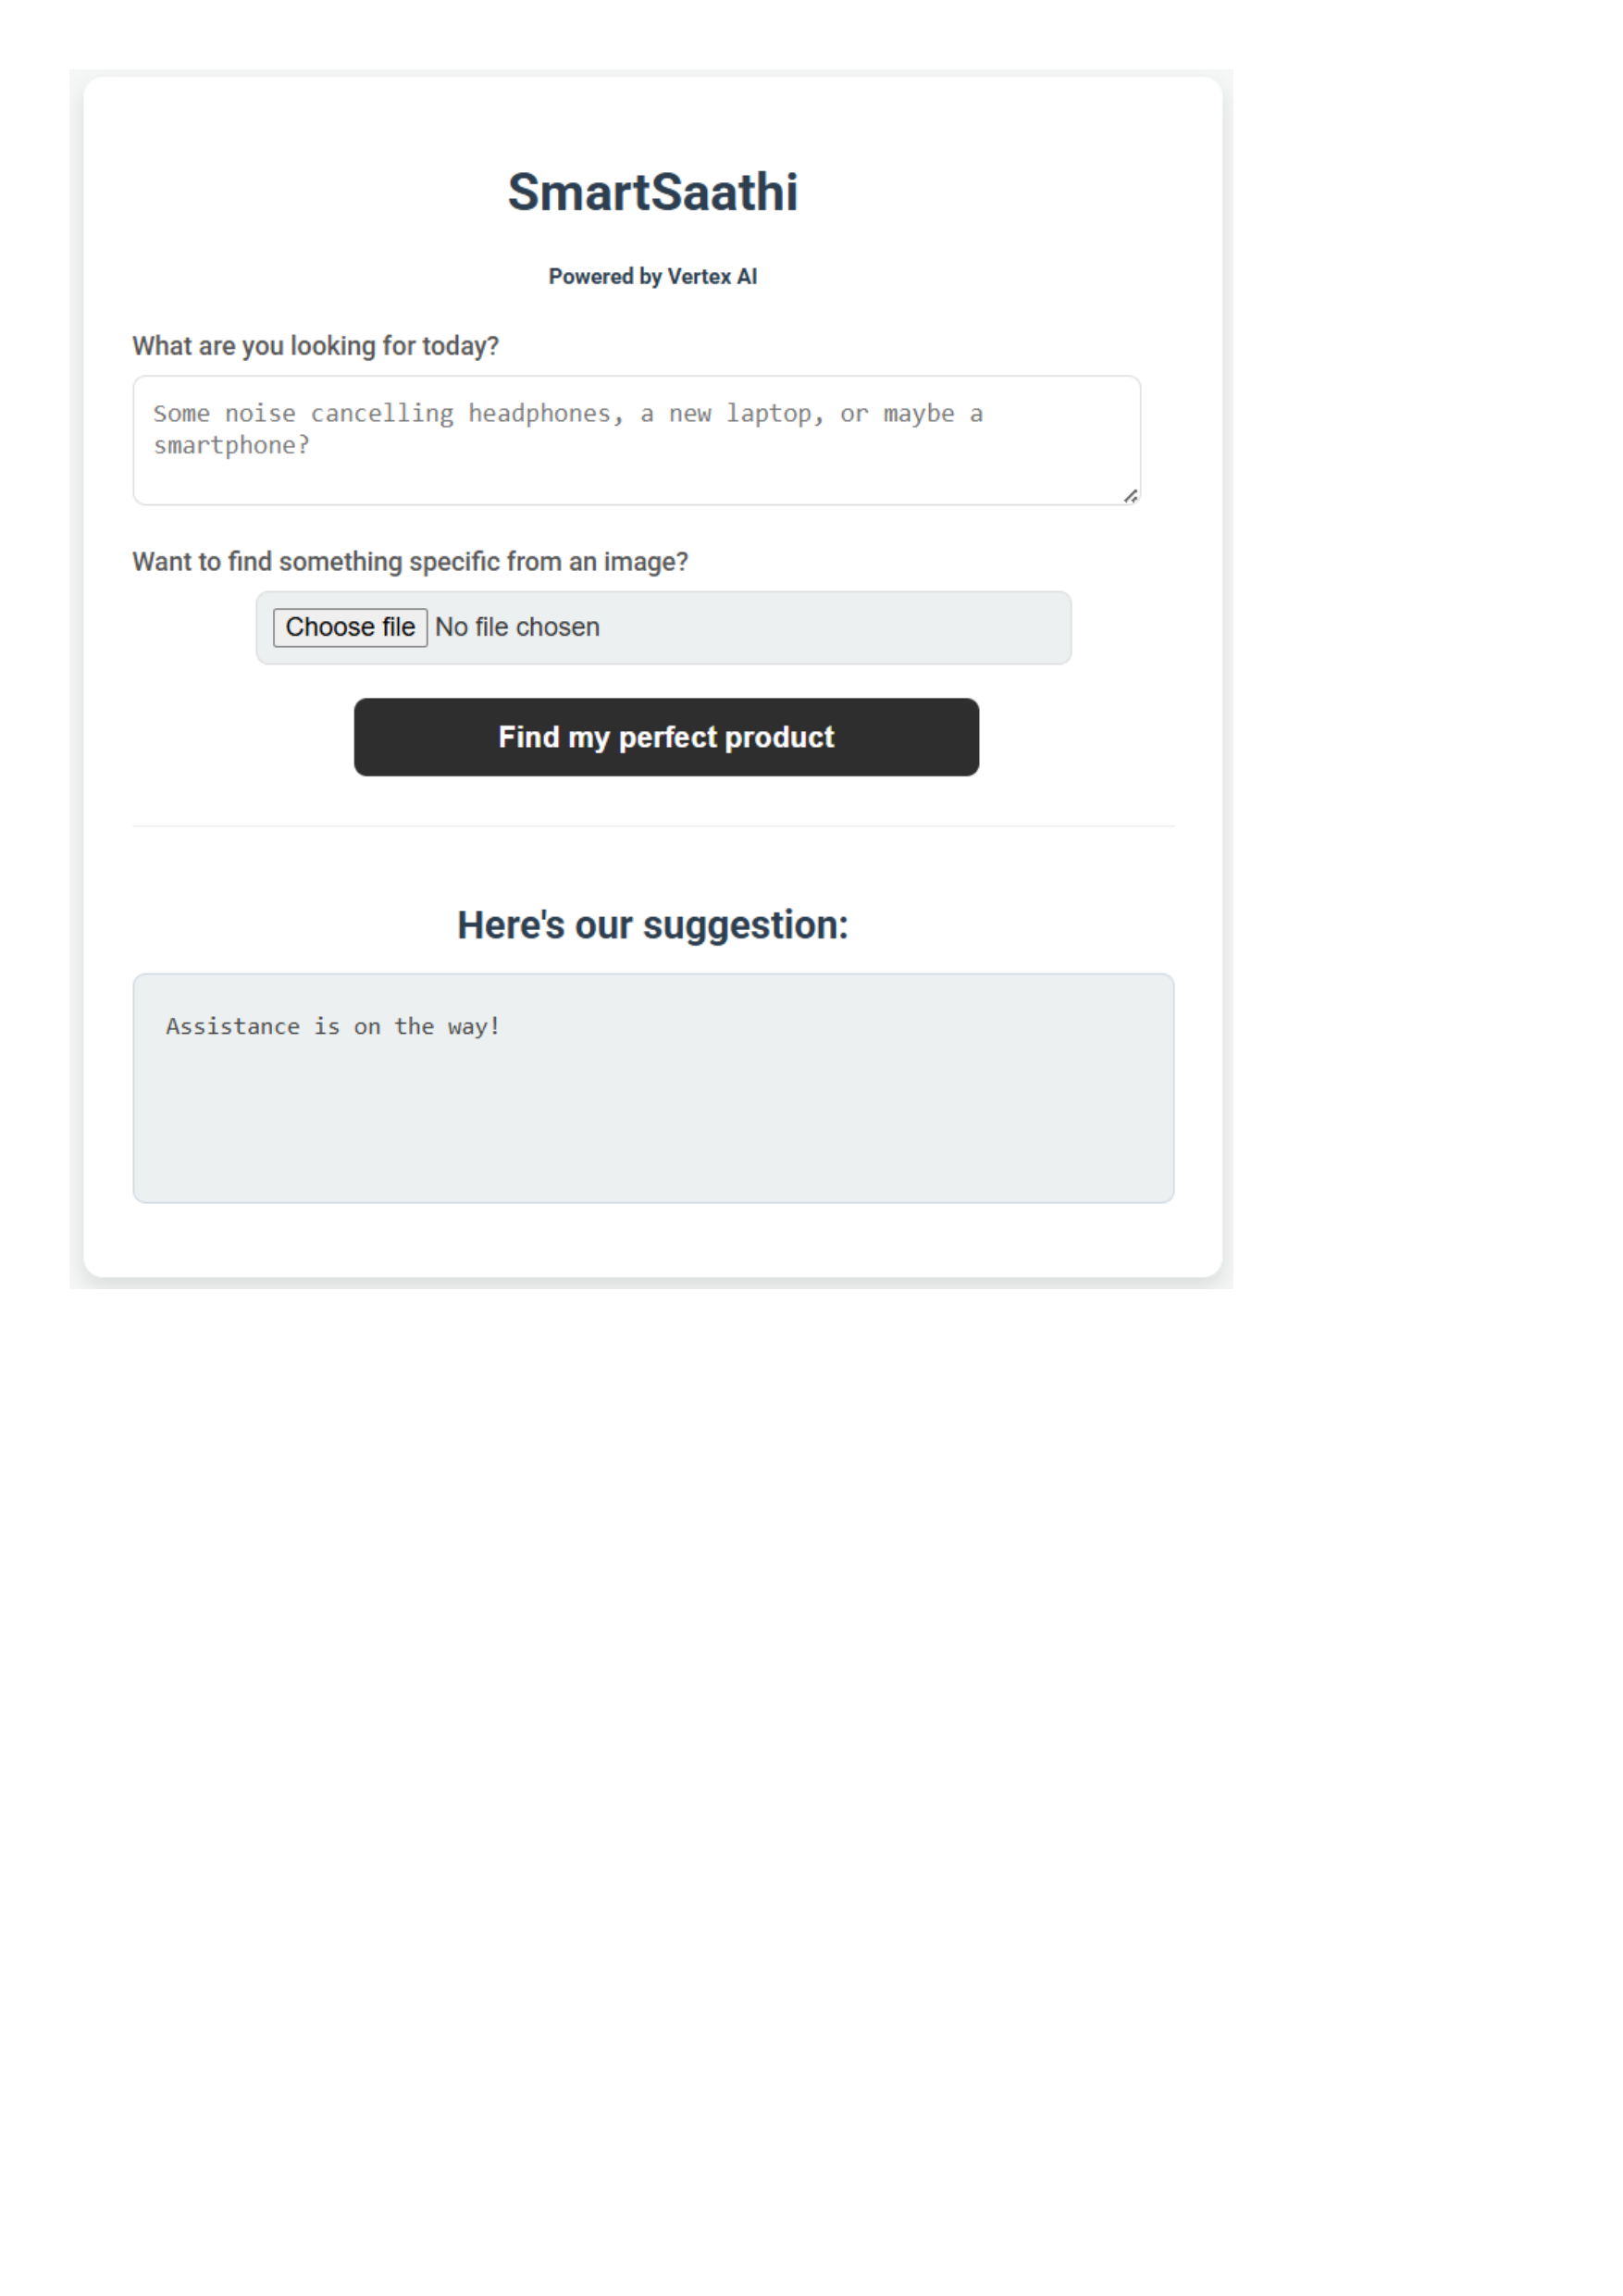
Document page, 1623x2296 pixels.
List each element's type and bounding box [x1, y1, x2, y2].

picture [69, 69, 1233, 1289]
